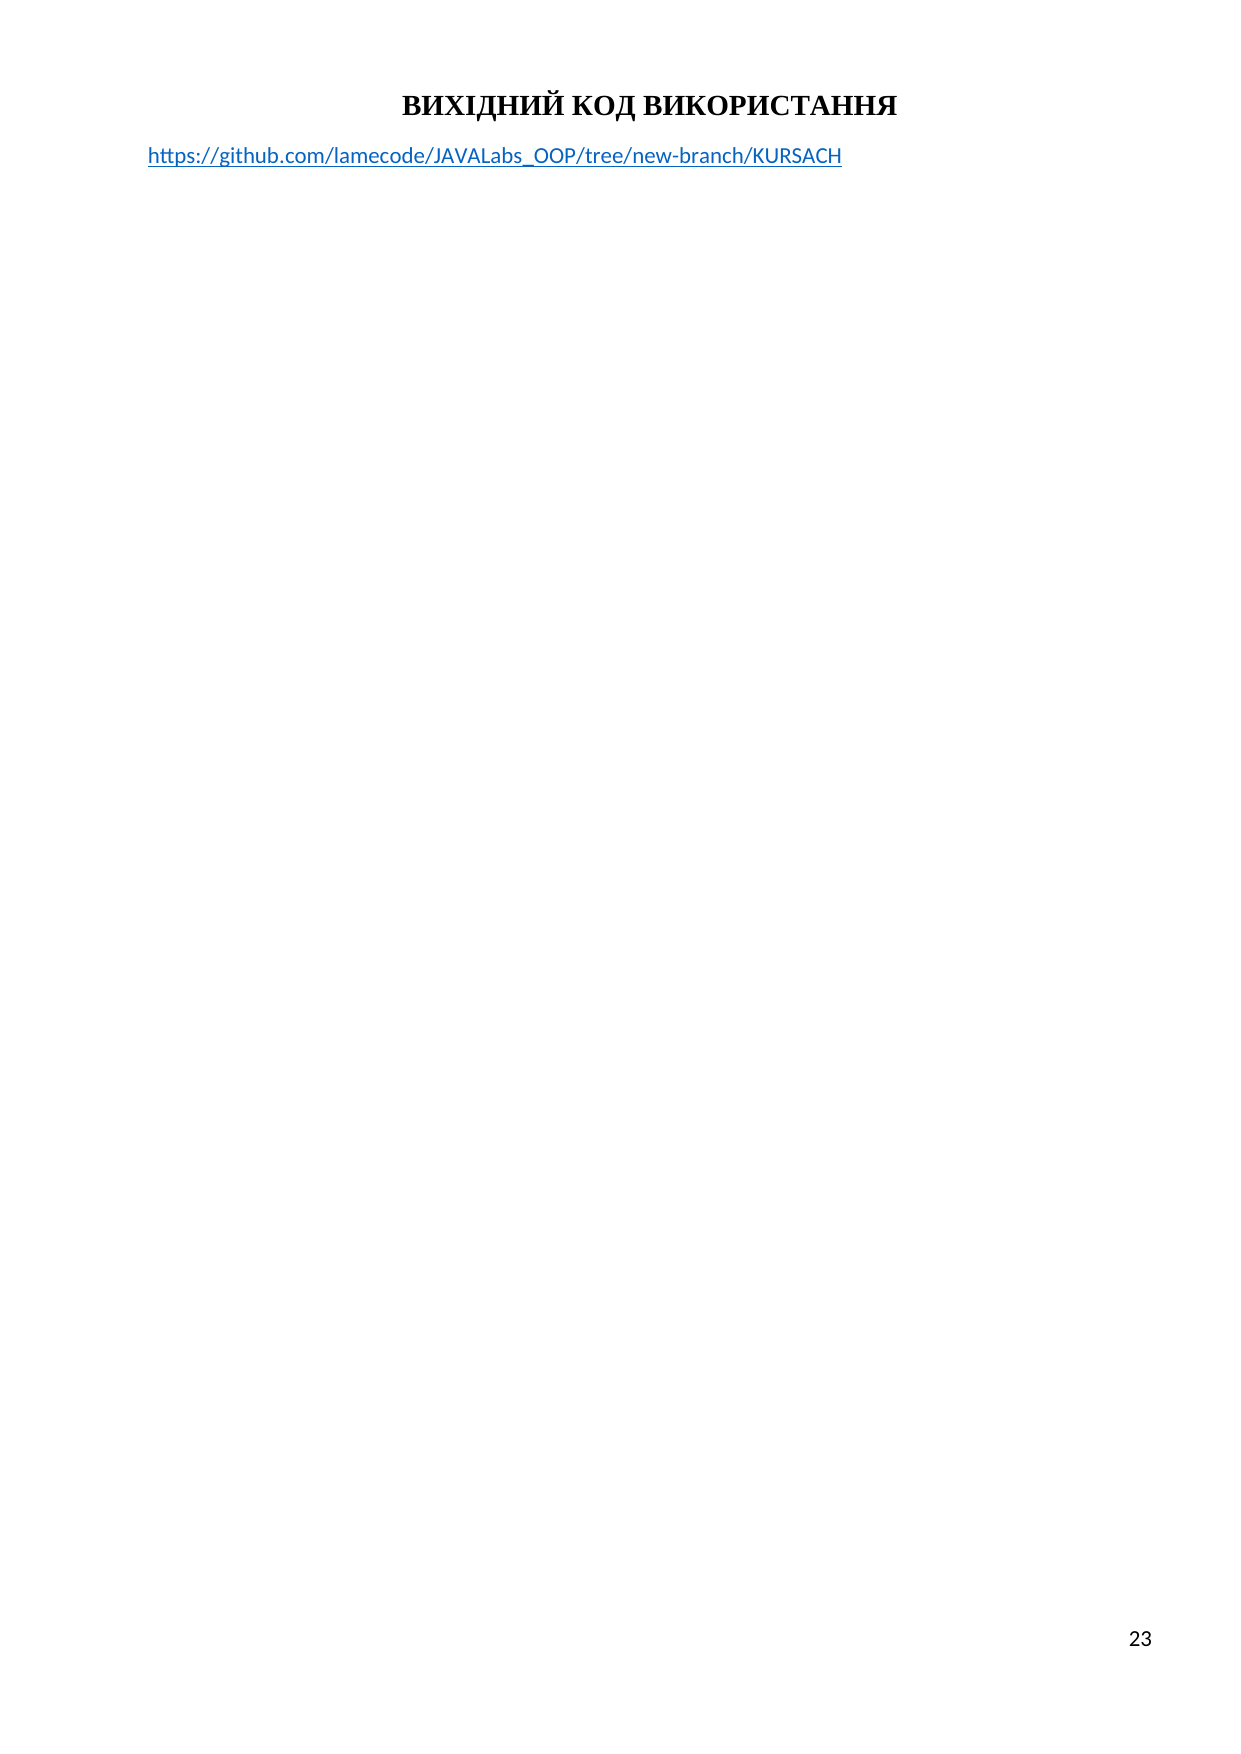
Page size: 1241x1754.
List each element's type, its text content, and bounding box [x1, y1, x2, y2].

text https://github.com/lamecode/JAVALabs_OOP/tree/new-branch/KURSACH [148, 141, 1152, 169]
text ВИХІДНИЙ КОД ВИКОРИСТАННЯ [148, 88, 1152, 122]
